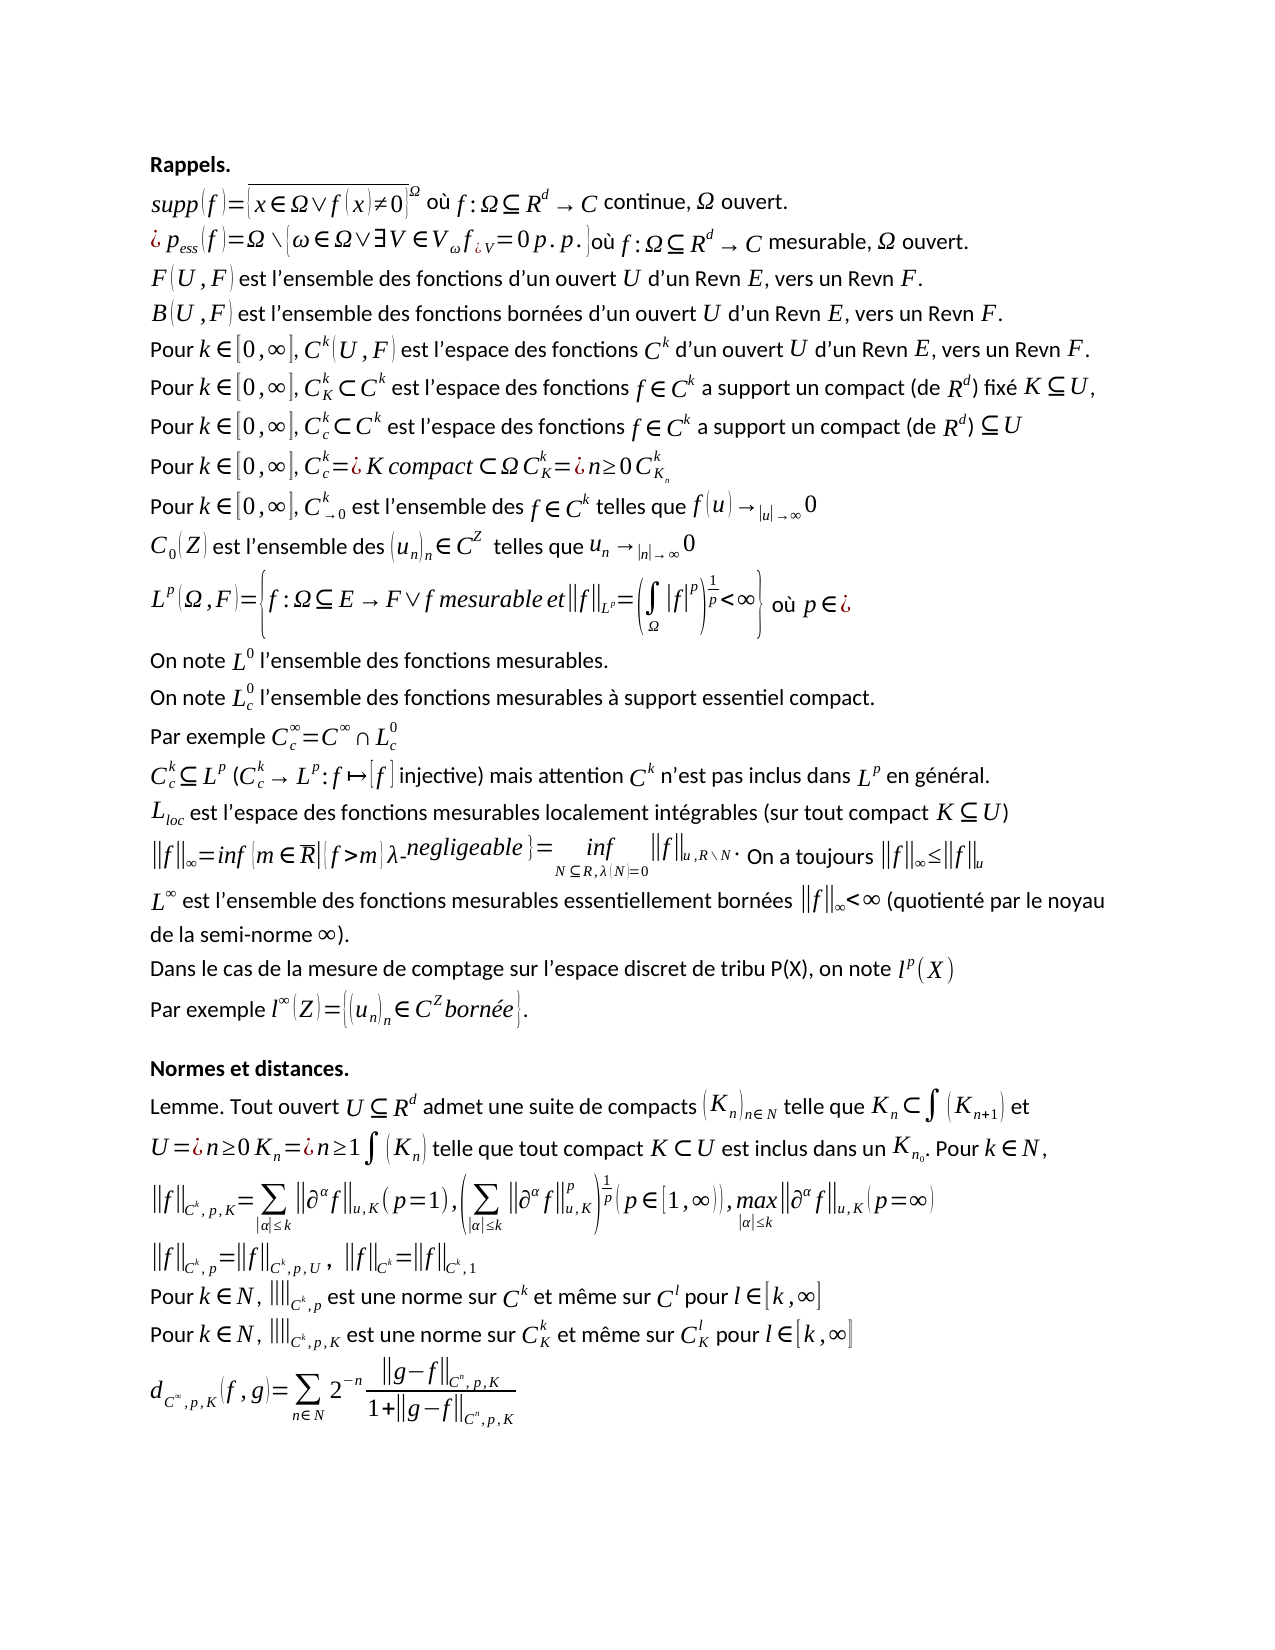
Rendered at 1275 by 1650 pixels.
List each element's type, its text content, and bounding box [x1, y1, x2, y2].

text Rappels. où continue, ouvert. où mesurable, ouvert. est l’ensemble des fonctions d’un ouvert d’un Revn , vers un Revn . est l’ensemble des fonctions bornées d’un ouvert d’un Revn , vers un Revn . Pour , est l’espace des fonctions d’un ouvert d’un Revn , vers un Revn . Pour , est l’espace des fonctions a support un compact (de ) fixé , Pour , est l’espace des fonctions a support un compact (de ) Pour , Pour , est l’ensemble des telles que est l’ensemble des telles que où On note l’ensemble des fonctions mesurables. On note l’ensemble des fonctions mesurables à support essentiel compact. Par exemple ( injective) mais attention n’est pas inclus dans en général. est l’espace des fonctions mesurables localement intégrables (sur tout compact ) - On a toujours est l’ensemble des fonctions mesurables essentiellement bornées (quotienté par le noyau de la semi-norme ). Dans le cas de la mesure de comptage sur l’espace discret de tribu P(X), on note Par exemple . [150, 150, 1125, 1029]
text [150, 1054, 1125, 1427]
